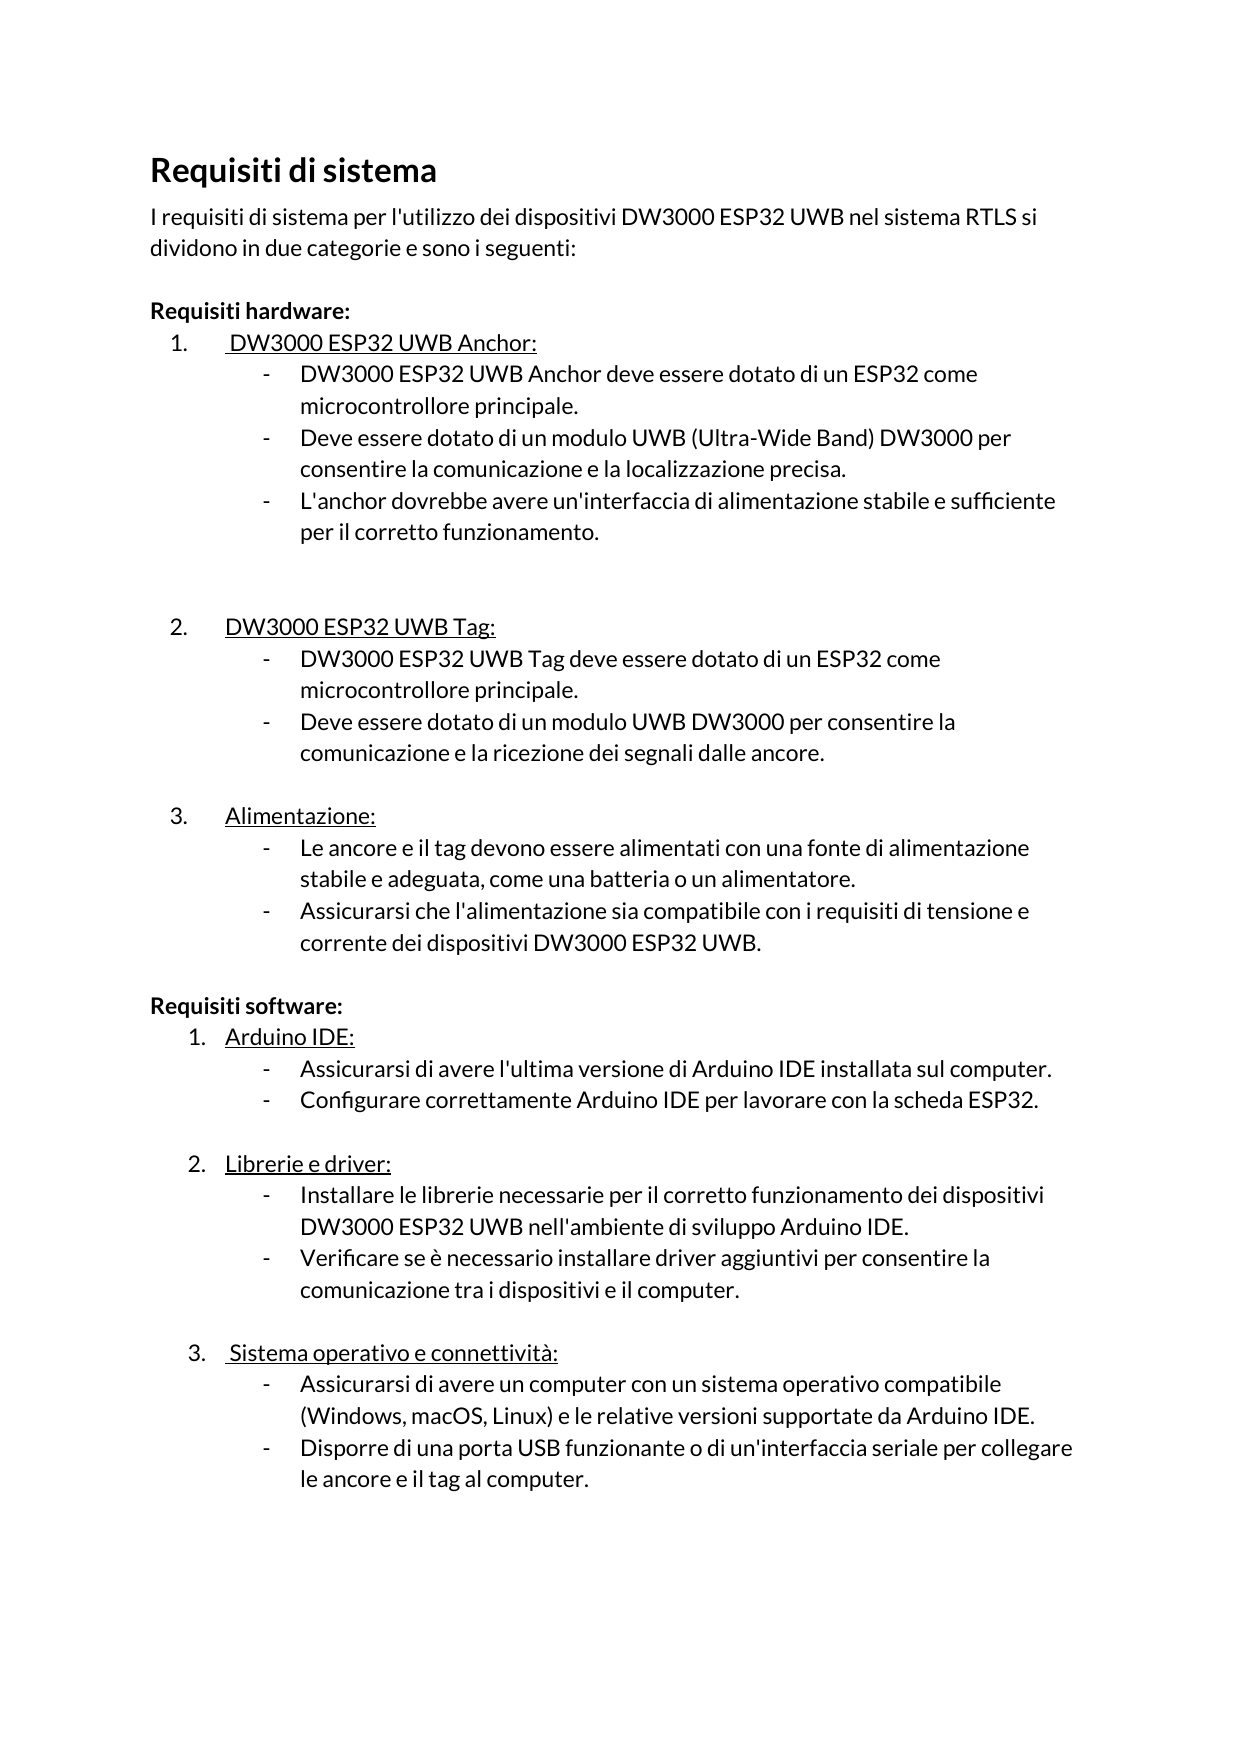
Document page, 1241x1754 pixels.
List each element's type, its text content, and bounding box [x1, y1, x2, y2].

list Disporre di una porta USB funzionante o di un'interfaccia seriale per collegare le ancore e il tag al computer. [262, 1433, 1090, 1492]
list DW3000 ESP32 UWB Tag: [187, 613, 1090, 640]
list Le ancore e il tag devono essere alimentati con una fonte di alimentazione stabile e adeguata, come una batteria o un alimentatore. [262, 834, 1090, 893]
list Assicurarsi di avere l'ultima versione di Arduino IDE installata sul computer. [262, 1055, 1090, 1082]
list Assicurarsi di avere un computer con un sistema operativo compatibile (Windows, macOS, Linux) e le relative versioni supportate da Arduino IDE. [262, 1370, 1090, 1429]
list Deve essere dotato di un modulo UWB DW3000 per consentire la comunicazione e la ricezione dei segnali dalle ancore. [262, 707, 1090, 767]
list DW3000 ESP32 UWB Anchor: [187, 329, 1090, 356]
list L'anchor dovrebbe avere un'interfaccia di alimentazione stabile e sufficiente per il corretto funzionamento. [262, 487, 1090, 546]
list Sistema operativo e connettività: [187, 1339, 1090, 1366]
text Requisiti hardware: [150, 297, 1090, 325]
subtitle Requisiti di sistema [150, 150, 1090, 190]
list Verificare se è necessario installare driver aggiuntivi per consentire la comunicazione tra i dispositivi e il computer. [262, 1244, 1090, 1303]
list Arduino IDE: [187, 1023, 1090, 1051]
list Installare le librerie necessarie per il corretto funzionamento dei dispositivi DW3000 ESP32 UWB nell'ambiente di sviluppo Arduino IDE. [262, 1181, 1090, 1240]
list Deve essere dotato di un modulo UWB (Ultra-Wide Band) DW3000 per consentire la comunicazione e la localizzazione precisa. [262, 423, 1090, 482]
list DW3000 ESP32 UWB Tag deve essere dotato di un ESP32 come microcontrollore principale. [262, 644, 1090, 703]
list Configurare correttamente Arduino IDE per lavorare con la scheda ESP32. [262, 1086, 1090, 1114]
text Requisiti software: [150, 992, 1090, 1019]
list Alimentazione: [187, 802, 1090, 830]
list Librerie e driver: [187, 1149, 1090, 1177]
text I requisiti di sistema per l'utilizzo dei dispositivi DW3000 ESP32 UWB nel sistema RTLS si dividono in due categorie e sono i seguenti: [150, 202, 1090, 262]
list DW3000 ESP32 UWB Anchor deve essere dotato di un ESP32 come microcontrollore principale. [262, 360, 1090, 419]
list Assicurarsi che l'alimentazione sia compatibile con i requisiti di tensione e corrente dei dispositivi DW3000 ESP32 UWB. [262, 897, 1090, 956]
